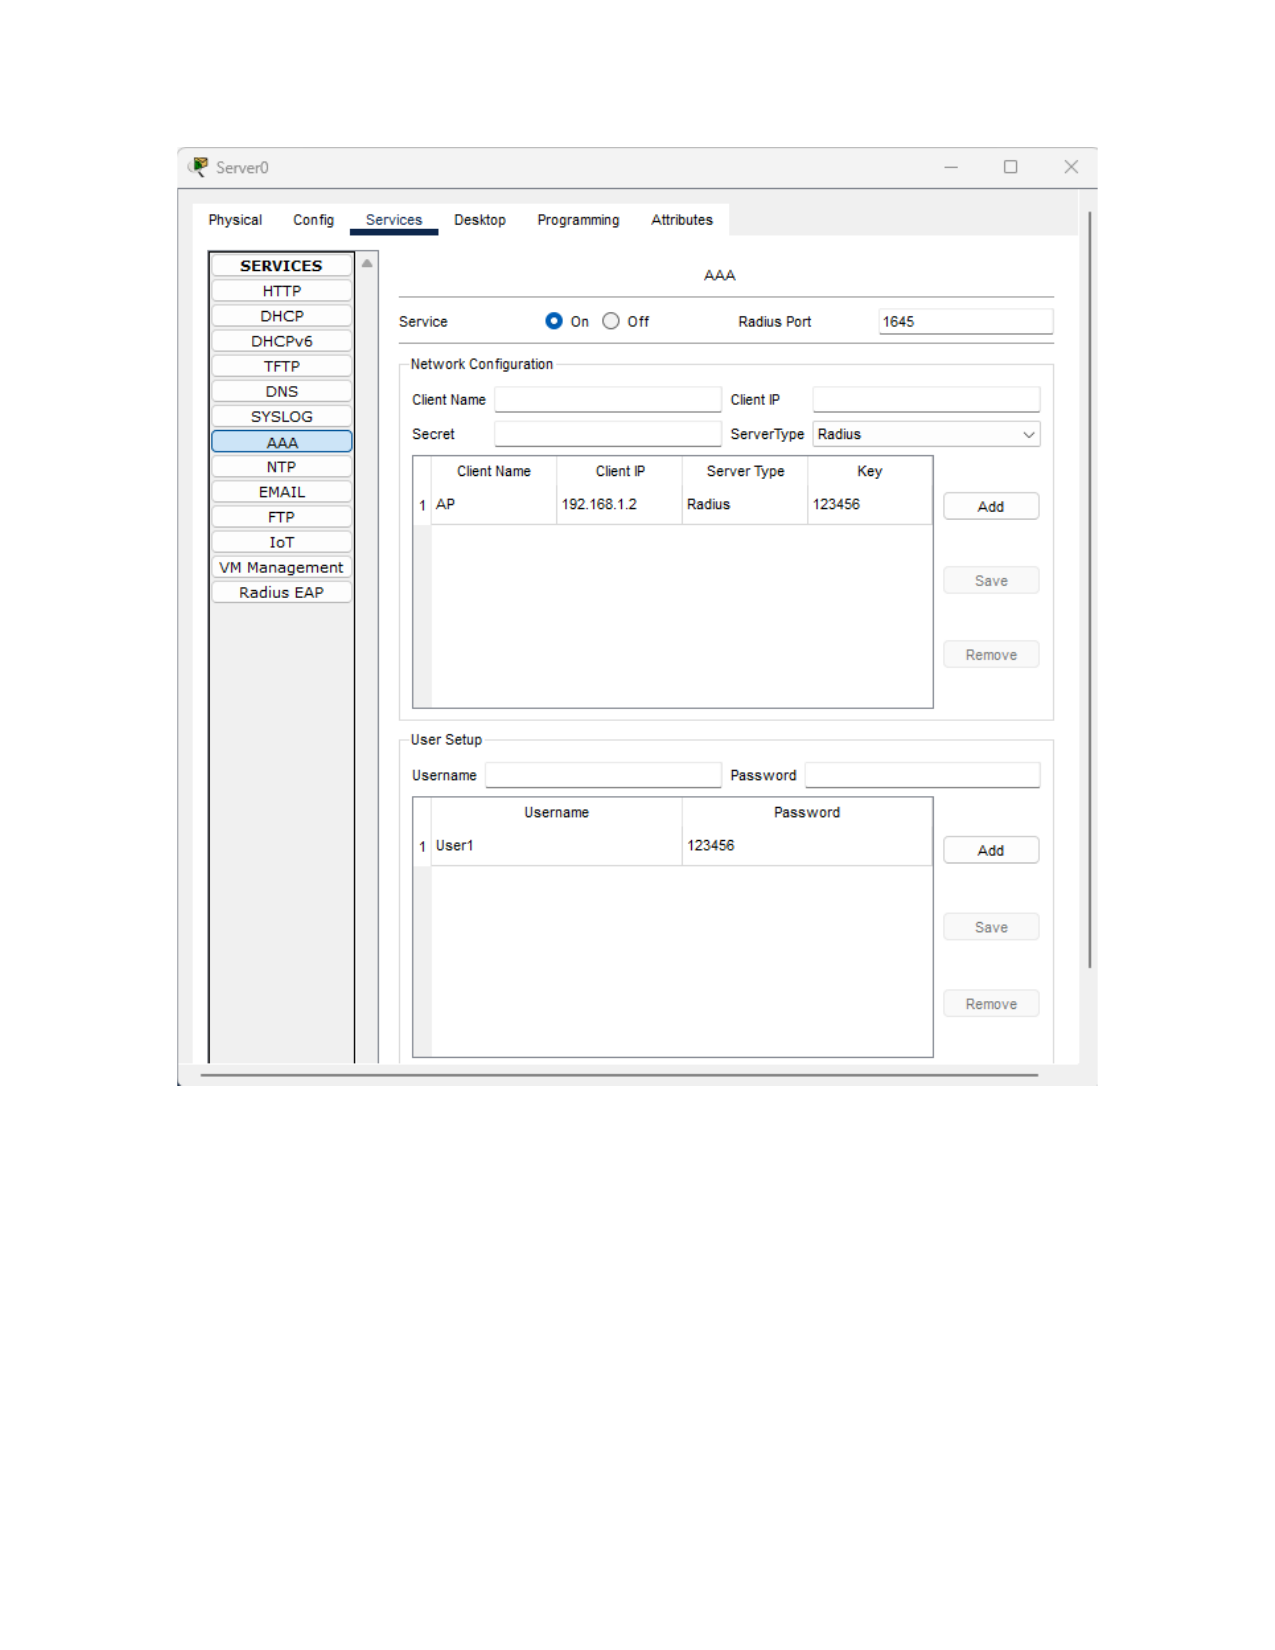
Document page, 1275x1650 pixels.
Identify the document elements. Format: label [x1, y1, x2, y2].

picture [177, 147, 1098, 1086]
